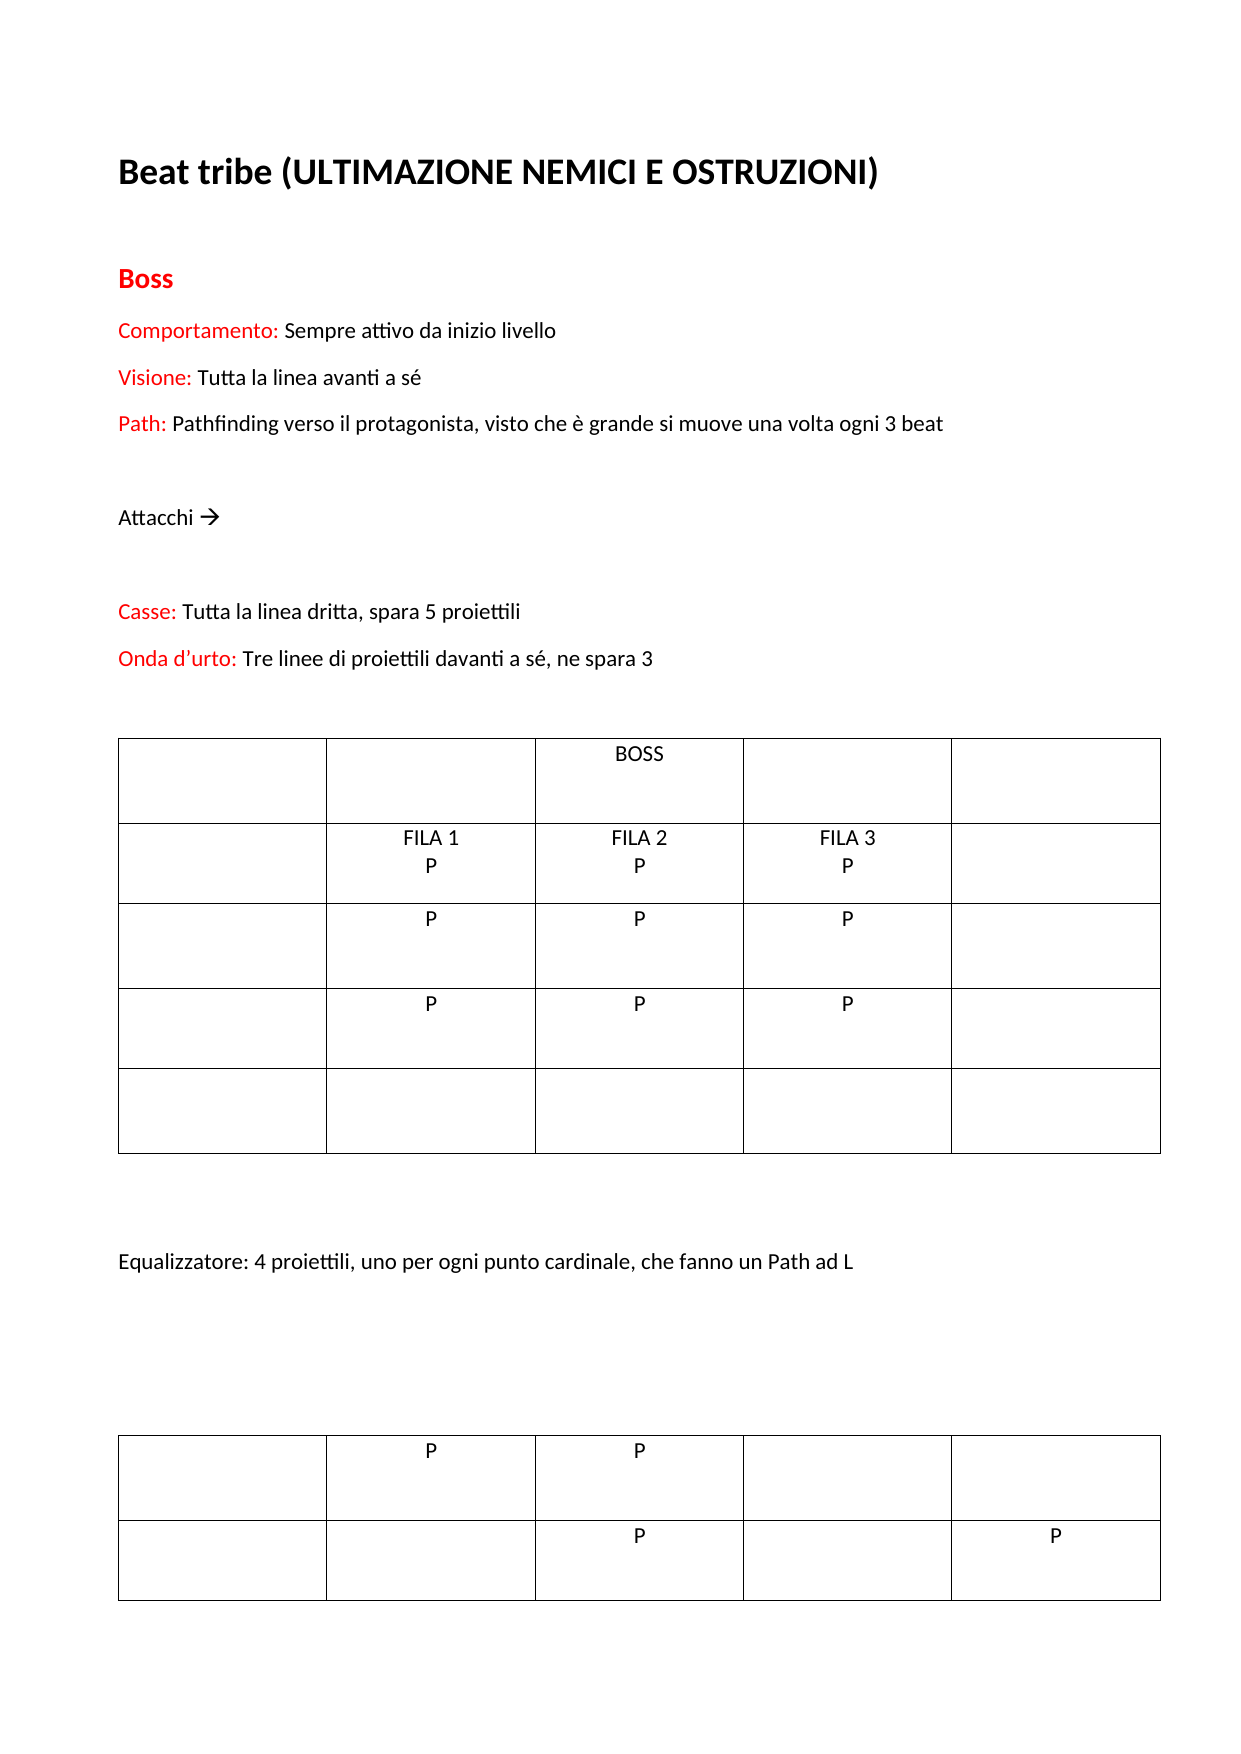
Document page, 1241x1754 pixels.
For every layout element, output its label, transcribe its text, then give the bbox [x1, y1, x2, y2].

table_header P [536, 1436, 743, 1520]
text Onda d’urto: Tre linee di proiettili davanti a sé, ne spara 3 [118, 644, 1122, 672]
table_cell P [536, 989, 743, 1068]
text Visione: Tutta la linea avanti a sé [118, 363, 1122, 391]
table_cell [952, 824, 1160, 903]
table_cell FILA 2 P [536, 824, 743, 903]
table_header BOSS [536, 739, 743, 822]
table_cell P [952, 1521, 1160, 1600]
text Casse: Tutta la linea dritta, spara 5 proiettili [118, 597, 1122, 625]
table_cell [119, 904, 326, 988]
table_header [952, 739, 1160, 822]
table_cell [952, 904, 1160, 988]
table_header [744, 739, 951, 822]
table_header [327, 739, 535, 822]
table_cell [119, 824, 326, 903]
table_cell [744, 1069, 951, 1153]
table_cell P [327, 989, 535, 1068]
table_cell [744, 1521, 951, 1600]
text Comportamento: Sempre attivo da inizio livello [118, 316, 1122, 344]
table_header [119, 739, 326, 822]
table_cell P [536, 904, 743, 988]
table_cell [119, 1521, 326, 1600]
table_header [744, 1436, 951, 1520]
table_cell [327, 1521, 535, 1600]
text Equalizzatore: 4 proiettili, uno per ogni punto cardinale, che fanno un Path ad L [118, 1247, 1122, 1276]
text Attacchi [118, 503, 1122, 531]
text Path: Pathfinding verso il protagonista, visto che è grande si muove una volta ogni 3 beat [118, 409, 1122, 437]
table_cell [952, 989, 1160, 1068]
table_cell P [744, 989, 951, 1068]
text Boss [118, 261, 1122, 296]
table_header [119, 1436, 326, 1520]
table_cell [327, 1069, 535, 1153]
table_cell P [744, 904, 951, 988]
table_cell [119, 1069, 326, 1153]
text Beat tribe (ULTIMAZIONE NEMICI E OSTRUZIONI) [118, 148, 1122, 193]
table_cell FILA 1 P [327, 824, 535, 903]
table_header P [327, 1436, 535, 1520]
table_cell [119, 989, 326, 1068]
table_header [952, 1436, 1160, 1520]
table_cell P [536, 1521, 743, 1600]
table_cell [536, 1069, 743, 1153]
table_cell FILA 3 P [744, 824, 951, 903]
table_cell P [327, 904, 535, 988]
table_cell [952, 1069, 1160, 1153]
